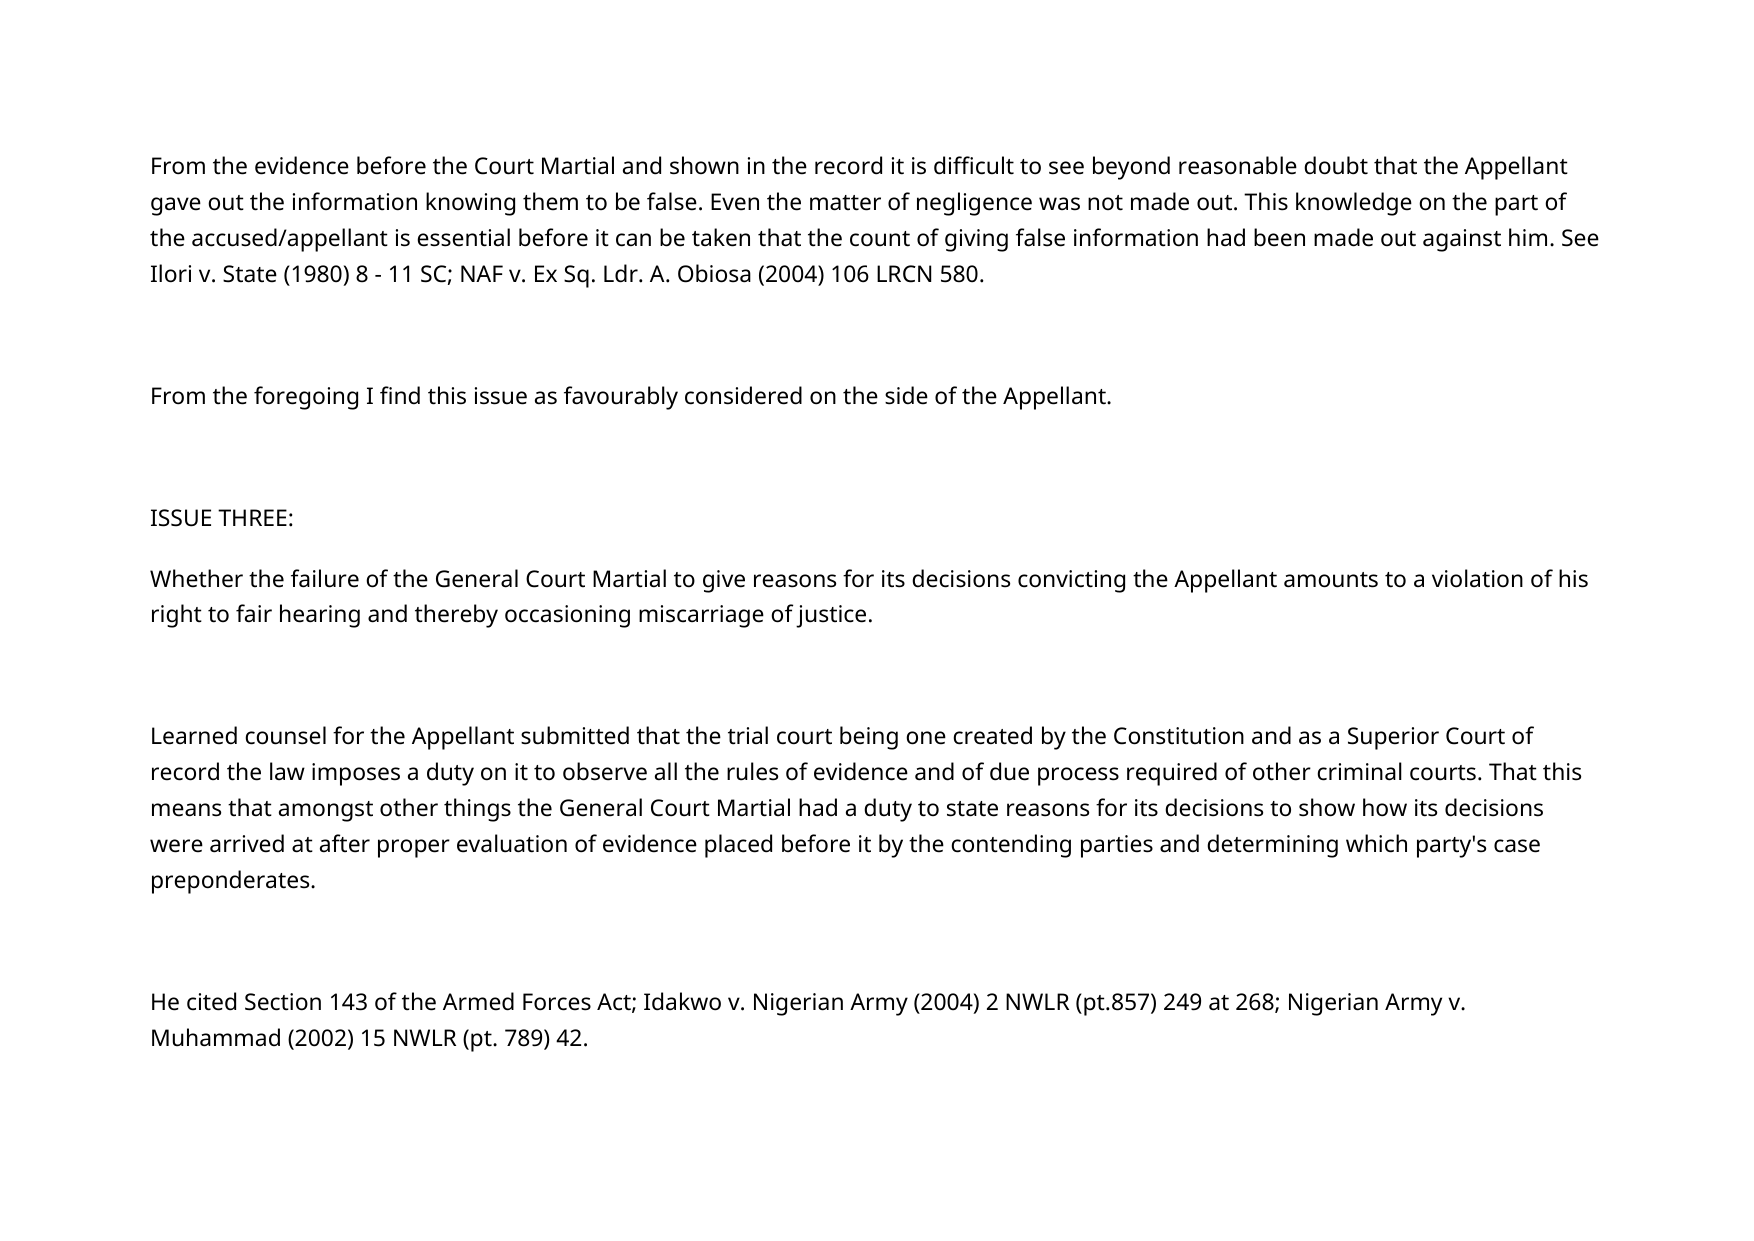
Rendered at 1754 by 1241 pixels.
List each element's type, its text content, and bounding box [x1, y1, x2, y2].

text From the evidence before the Court Martial and shown in the record it is difficult to see beyond reasonable doubt that the Appellant gave out the information knowing them to be false. Even the matter of negligence was not made out. This knowledge on the part of the accused/appellant is essential before it can be taken that the count of giving false information had been made out against him. See Ilori v. State (1980) 8 - 11 SC; NAF v. Ex Sq. Ldr. A. Obiosa (2004) 106 LRCN 580. [150, 150, 1604, 289]
text He cited Section 143 of the Armed Forces Act; Idakwo v. Nigerian Army (2004) 2 NWLR (pt.857) 249 at 268; Nigerian Army v. Muhammad (2002) 15 NWLR (pt. 789) 42. [150, 986, 1604, 1053]
text From the foregoing I find this issue as favourably considered on the side of the Appellant. [150, 380, 1604, 411]
text Learned counsel for the Appellant submitted that the trial court being one created by the Constitution and as a Superior Court of record the law imposes a duty on it to observe all the rules of evidence and of due process required of other criminal courts. That this means that amongst other things the General Court Martial had a duty to state reasons for its decisions to show how its decisions were arrived at after proper evaluation of evidence placed before it by the contending parties and determining which party's case preponderates. [150, 720, 1604, 895]
text Whether the failure of the General Court Martial to give reasons for its decisions convicting the Appellant amounts to a violation of his right to fair hearing and thereby occasioning miscarriage of justice. [150, 562, 1604, 630]
text ISSUE THREE: [150, 502, 1604, 533]
